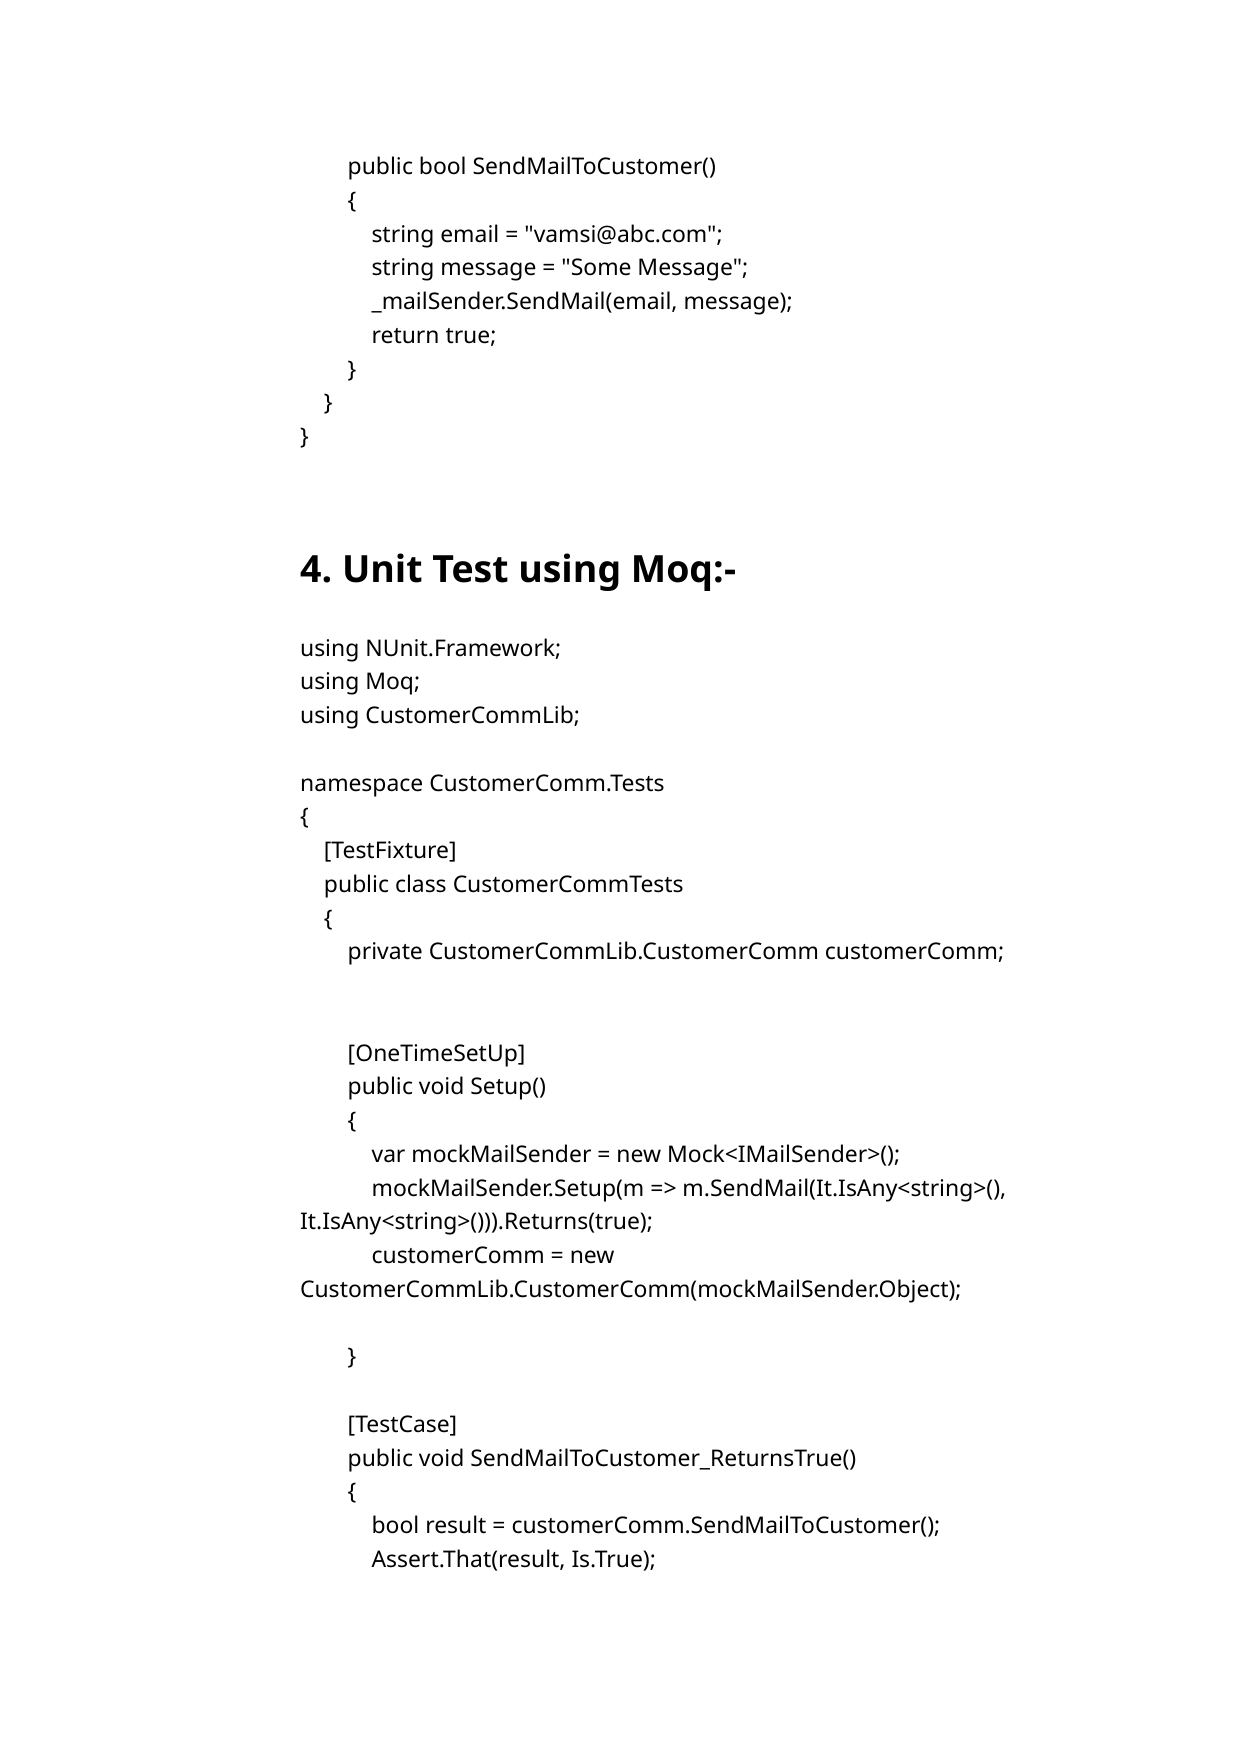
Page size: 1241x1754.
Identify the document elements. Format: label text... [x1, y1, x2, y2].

list { [300, 800, 1090, 831]
list [TestFixture] [300, 834, 1090, 865]
list public class CustomerCommTests [300, 868, 1090, 899]
list } [300, 420, 1090, 451]
list { [300, 901, 1090, 933]
list string email = "vamsi@abc.com"; [300, 217, 1090, 249]
list { [300, 1104, 1090, 1135]
list public void SendMailToCustomer_ReturnsTrue() [300, 1441, 1090, 1473]
list Assert.That(result, Is.True); [300, 1543, 1090, 1574]
list _mailSender.SendMail(email, message); [300, 285, 1090, 316]
list private CustomerCommLib.CustomerComm customerComm; [300, 935, 1090, 966]
list using CustomerCommLib; [300, 699, 1090, 730]
list var mockMailSender = new Mock<IMailSender>(); [300, 1138, 1090, 1169]
list using Moq; [300, 665, 1090, 696]
list [TestCase] [300, 1408, 1090, 1439]
list public void Setup() [300, 1070, 1090, 1101]
list return true; [300, 319, 1090, 350]
list [OneTimeSetUp] [300, 1036, 1090, 1068]
list { [300, 184, 1090, 215]
list using NUnit.Framework; [300, 631, 1090, 663]
list mockMailSender.Setup(m => m.SendMail(It.IsAny<string>(), It.IsAny<string>())).Returns(true); [300, 1171, 1090, 1236]
list string message = "Some Message"; [300, 251, 1090, 282]
list customerComm = new CustomerCommLib.CustomerComm(mockMailSender.Object); [300, 1239, 1090, 1304]
list } [300, 1340, 1090, 1371]
list bool result = customerComm.SendMailToCustomer(); [300, 1509, 1090, 1540]
list public bool SendMailToCustomer() [300, 150, 1090, 181]
list } [300, 352, 1090, 384]
list namespace CustomerComm.Tests [300, 766, 1090, 798]
list 4. Unit Test using Moq:- [300, 543, 1090, 594]
list } [300, 386, 1090, 417]
list { [300, 1475, 1090, 1506]
